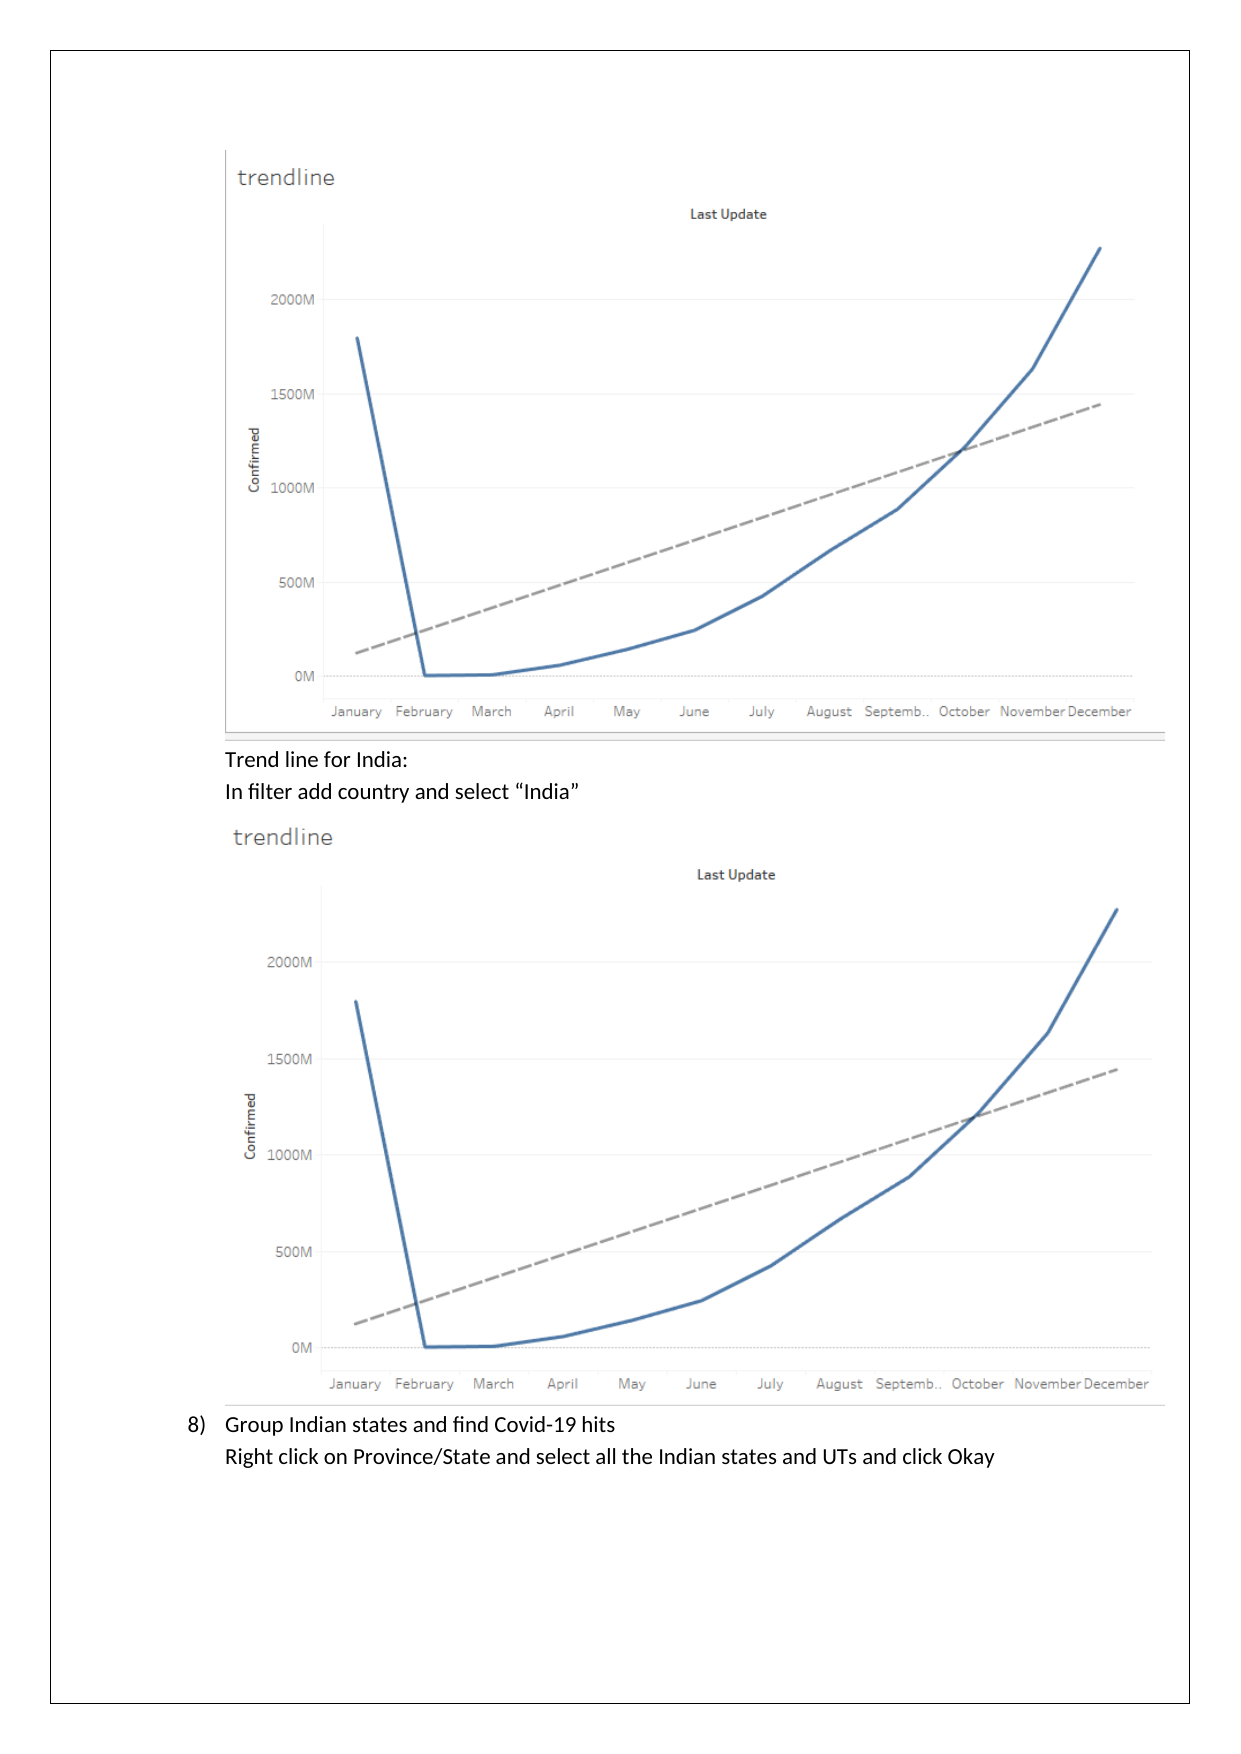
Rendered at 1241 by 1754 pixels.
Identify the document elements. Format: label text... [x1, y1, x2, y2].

list Trend line for India: [225, 745, 1090, 773]
picture [225, 809, 1166, 1406]
list In filter add country and select “India” [225, 777, 1090, 805]
list Right click on Province/State and select all the Indian states and UTs and click Okay [225, 1442, 1090, 1470]
list Group Indian states and find Covid-19 hits [187, 1410, 1090, 1438]
picture [225, 150, 1166, 741]
